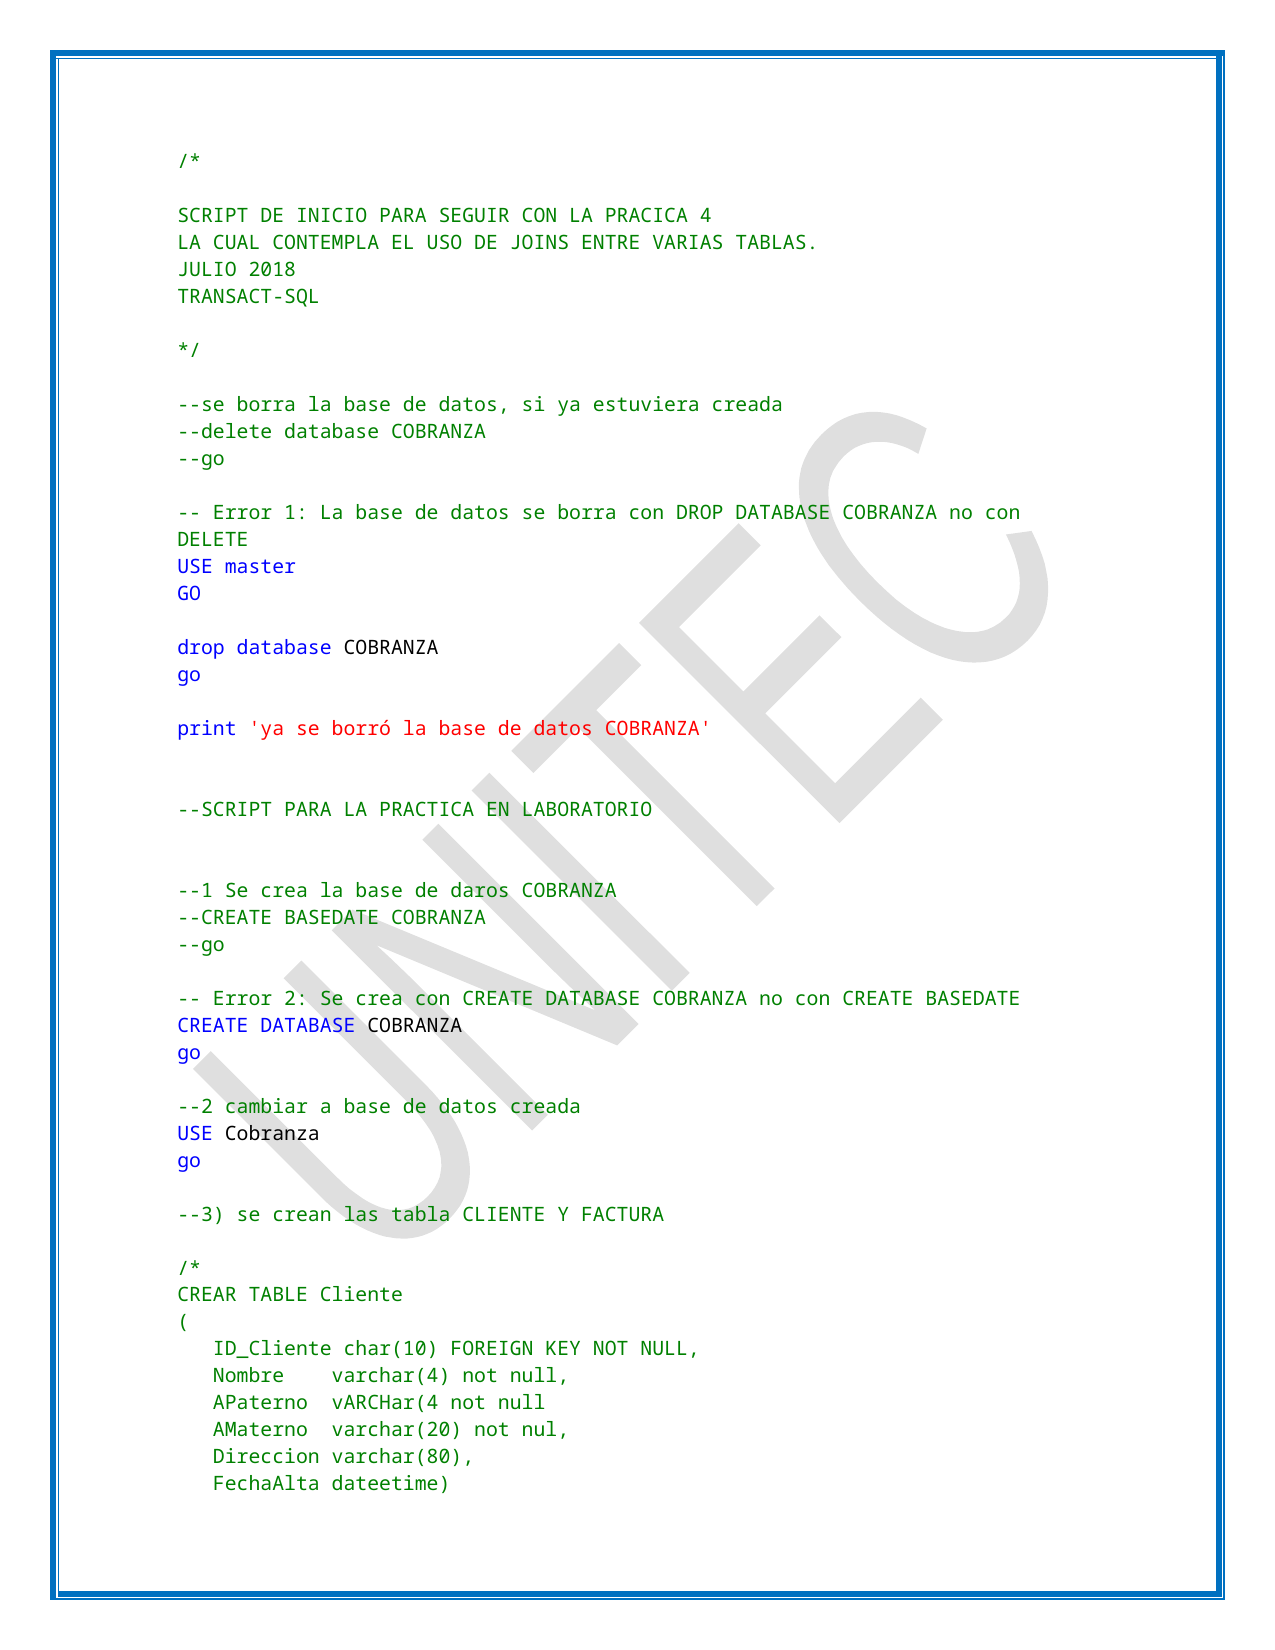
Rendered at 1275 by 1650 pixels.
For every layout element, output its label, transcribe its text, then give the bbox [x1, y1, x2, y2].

text -- Error 2: Se crea con CREATE DATABASE COBRANZA no con CREATE BASEDATE [177, 984, 1098, 1011]
text FechaAlta dateetime) [177, 1469, 1098, 1497]
text ID_Cliente char(10) FOREIGN KEY NOT NULL, [177, 1335, 1098, 1362]
text --2 cambiar a base de datos creada [177, 1092, 1098, 1119]
text USE master [177, 552, 1098, 579]
text SCRIPT DE INICIO PARA SEGUIR CON LA PRACICA 4 [177, 202, 1098, 228]
text JULIO 2018 [177, 256, 1098, 282]
text --1 Se crea la base de daros COBRANZA [177, 876, 1098, 903]
text --CREATE BASEDATE COBRANZA [177, 903, 1098, 930]
text GO [177, 579, 1098, 606]
text LA CUAL CONTEMPLA EL USO DE JOINS ENTRE VARIAS TABLAS. [177, 228, 1098, 256]
text Direccion varchar(80), [177, 1443, 1098, 1469]
text go [177, 660, 1098, 687]
text --SCRIPT PARA LA PRACTICA EN LABORATORIO [177, 795, 1098, 822]
text CREAR TABLE Cliente [177, 1281, 1098, 1308]
text ( [177, 1308, 1098, 1335]
text /* [177, 1254, 1098, 1281]
text --delete database COBRANZA [177, 417, 1098, 444]
text --3) se crean las tabla CLIENTE Y FACTURA [177, 1200, 1098, 1227]
text --go [177, 444, 1098, 471]
text /* [177, 148, 1098, 174]
text Nombre varchar(4) not null, [177, 1362, 1098, 1389]
text USE Cobranza [177, 1119, 1098, 1146]
text AMaterno varchar(20) not nul, [177, 1416, 1098, 1443]
text --go [177, 930, 1098, 957]
text print 'ya se borró la base de datos COBRANZA' [177, 714, 1098, 741]
text go [177, 1146, 1098, 1173]
text --se borra la base de datos, si ya estuviera creada [177, 390, 1098, 417]
text TRANSACT-SQL [177, 282, 1098, 309]
text APaterno vARCHar(4 not null [177, 1389, 1098, 1416]
text drop database COBRANZA [177, 633, 1098, 660]
text */ [177, 336, 1098, 363]
text CREATE DATABASE COBRANZA [177, 1011, 1098, 1038]
text go [177, 1038, 1098, 1065]
text -- Error 1: La base de datos se borra con DROP DATABASE COBRANZA no con DELETE [177, 498, 1098, 552]
